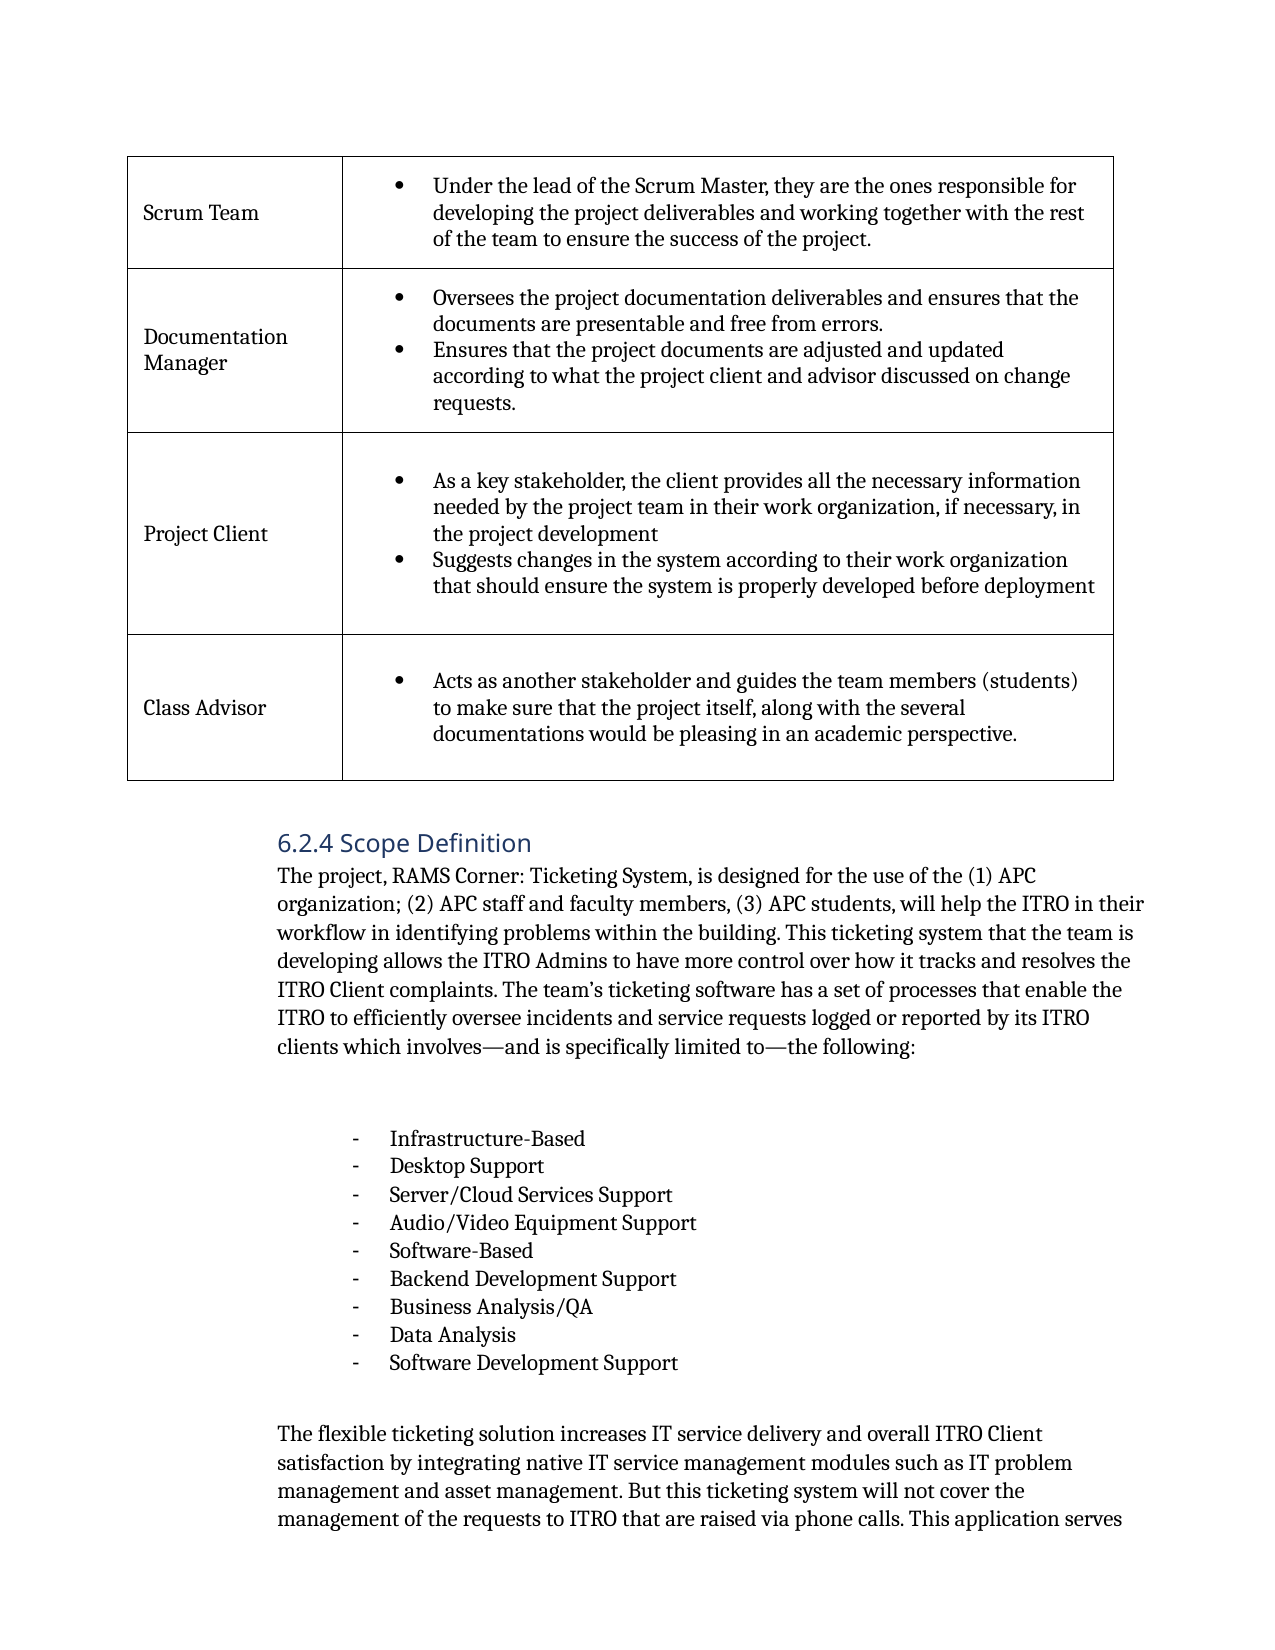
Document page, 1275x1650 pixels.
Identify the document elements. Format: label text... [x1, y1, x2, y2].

table_cell Scrum Team [128, 157, 342, 268]
table_cell Project Client [128, 433, 342, 634]
table_cell Acts as another stakeholder and guides the team members (students) to make sure that the project itself, along with the several documentations would be pleasing in an academic perspective. [343, 635, 1113, 780]
list Audio/Video Equipment Support [352, 1208, 1148, 1236]
list Software Development Support [352, 1348, 1148, 1376]
text The project, RAMS Corner: Ticketing System, is designed for the use of the (1) APC organization; (2) APC staff and faculty members, (3) APC students, will help the ITRO in their workflow in identifying problems within the building. This ticketing system that the team is developing allows the ITRO Admins to have more control over how it tracks and resolves the ITRO Client complaints. The team’s ticketing software has a set of processes that enable the ITRO to efficiently oversee incidents and service requests logged or reported by its ITRO clients which involves—and is specifically limited to—the following: [277, 863, 1148, 1060]
table_cell Class Advisor [128, 635, 342, 780]
list Infrastructure-Based [352, 1124, 1148, 1152]
list Backend Development Support [352, 1264, 1148, 1292]
list Software-Based [352, 1236, 1148, 1264]
table_cell Documentation Manager [128, 269, 342, 432]
table_cell As a key stakeholder, the client provides all the necessary information needed by the project team in their work organization, if necessary, in the project development Suggests changes in the system according to their work organization that should ensure the system is properly developed before deployment [343, 433, 1113, 634]
list Desktop Support [352, 1152, 1148, 1180]
list Business Analysis/QA [352, 1292, 1148, 1320]
table_cell Under the lead of the Scrum Master, they are the ones responsible for developing the project deliverables and working together with the rest of the team to ensure the success of the project. [343, 157, 1113, 268]
list Data Analysis [352, 1320, 1148, 1348]
list Server/Cloud Services Support [352, 1180, 1148, 1208]
subtitle 6.2.4 Scope Definition [277, 826, 1148, 860]
table_cell Oversees the project documentation deliverables and ensures that the documents are presentable and free from errors. Ensures that the project documents are adjusted and updated according to what the project client and advisor discussed on change requests. [343, 269, 1113, 432]
